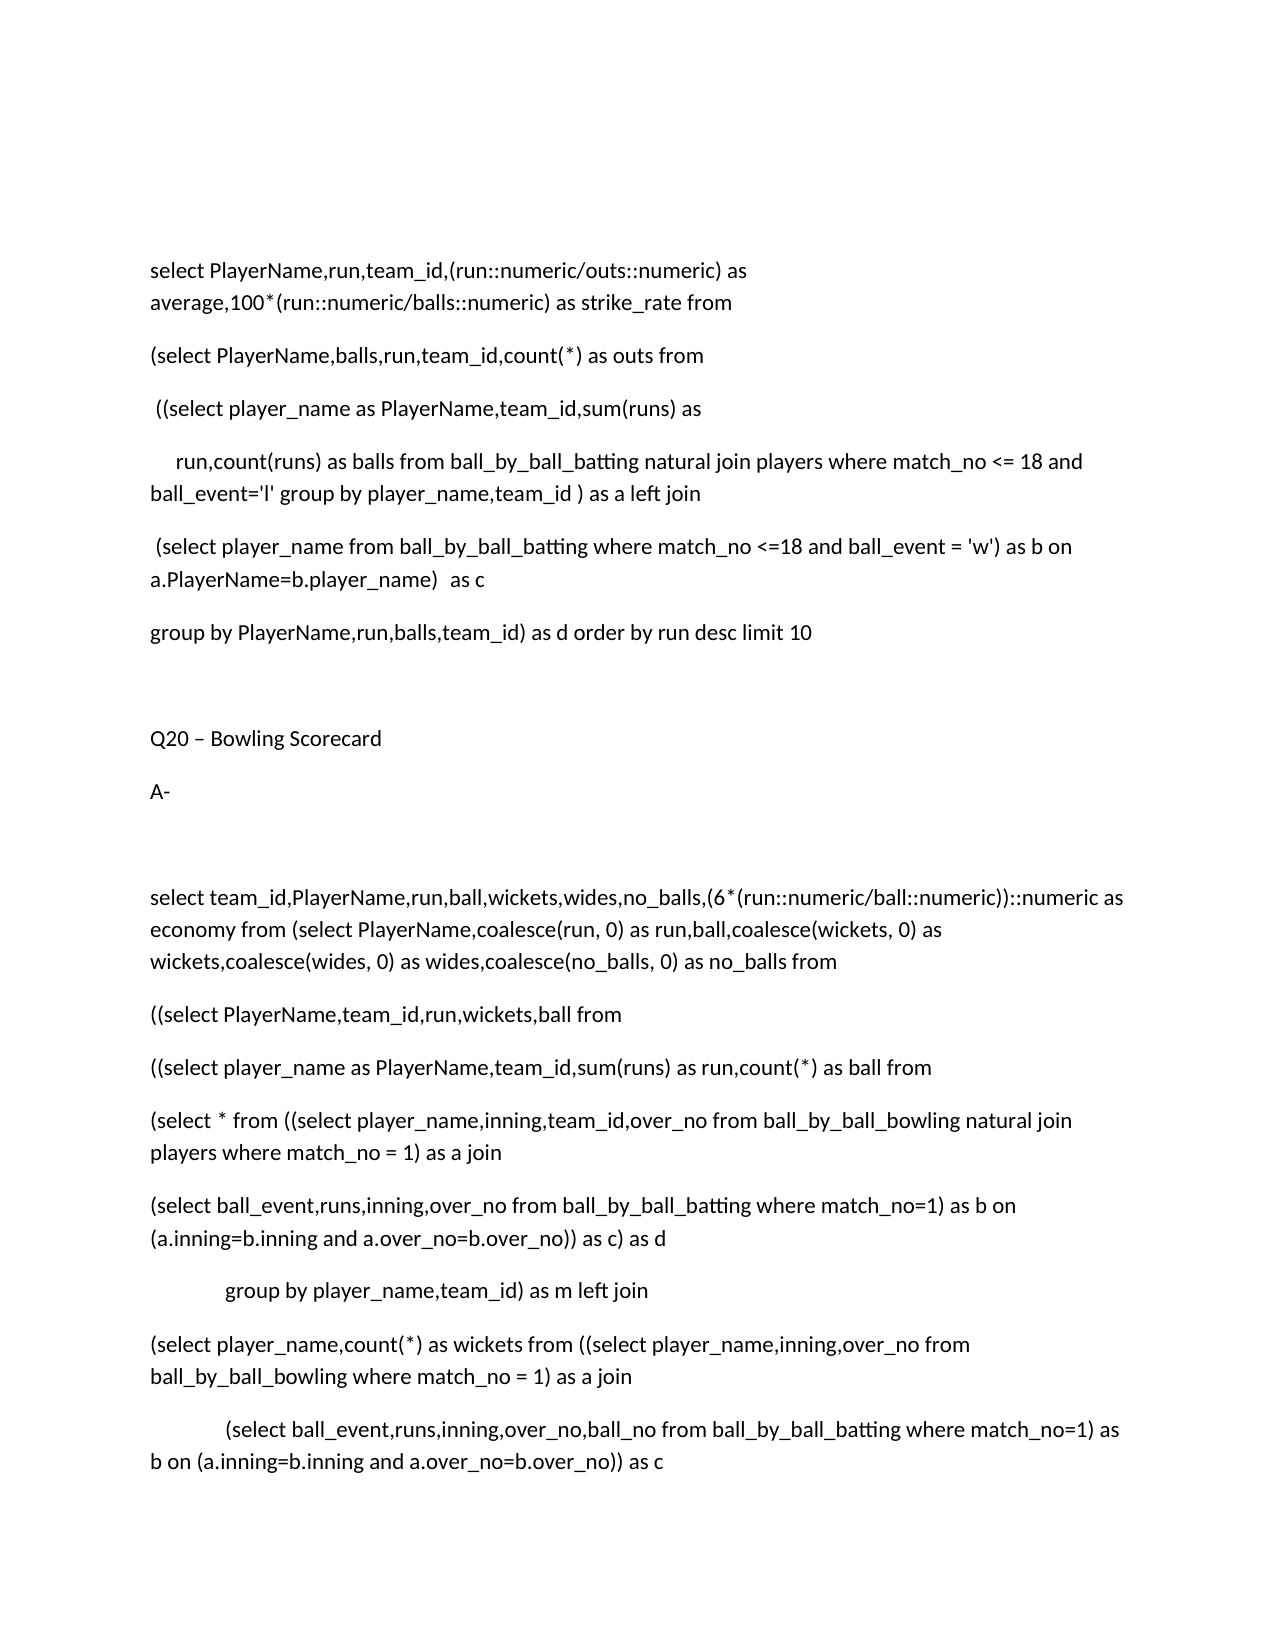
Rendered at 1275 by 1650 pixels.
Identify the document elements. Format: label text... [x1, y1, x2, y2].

text (select * from ((select player_name,inning,team_id,over_no from ball_by_ball_bowling natural join players where match_no = 1) as a join [150, 1106, 1125, 1166]
text ((select player_name as PlayerName,team_id,sum(runs) as run,count(*) as ball from [150, 1053, 1125, 1081]
text select team_id,PlayerName,run,ball,wickets,wides,no_balls,(6*(run::numeric/ball::numeric))::numeric as economy from (select PlayerName,coalesce(run, 0) as run,ball,coalesce(wickets, 0) as wickets,coalesce(wides, 0) as wides,coalesce(no_balls, 0) as no_balls from [150, 883, 1125, 975]
text (select player_name from ball_by_ball_batting where match_no <=18 and ball_event = 'w') as b on a.PlayerName=b.player_name) as c [150, 532, 1125, 593]
text (select ball_event,runs,inning,over_no from ball_by_ball_batting where match_no=1) as b on (a.inning=b.inning and a.over_no=b.over_no)) as c) as d [150, 1191, 1125, 1252]
text Q20 – Bowling Scorecard [150, 724, 1125, 752]
text (select player_name,count(*) as wickets from ((select player_name,inning,over_no from ball_by_ball_bowling where match_no = 1) as a join [150, 1330, 1125, 1390]
text ((select player_name as PlayerName,team_id,sum(runs) as [150, 394, 1125, 422]
text run,count(runs) as balls from ball_by_ball_batting natural join players where match_no <= 18 and ball_event='l' group by player_name,team_id ) as a left join [150, 447, 1125, 507]
text select PlayerName,run,team_id,(run::numeric/outs::numeric) as average,100*(run::numeric/balls::numeric) as strike_rate from [150, 256, 1125, 316]
text (select ball_event,runs,inning,over_no,ball_no from ball_by_ball_batting where match_no=1) as b on (a.inning=b.inning and a.over_no=b.over_no)) as c [150, 1415, 1125, 1475]
text (select PlayerName,balls,run,team_id,count(*) as outs from [150, 341, 1125, 369]
text A- [150, 777, 1125, 805]
text group by player_name,team_id) as m left join [150, 1277, 1125, 1305]
text ((select PlayerName,team_id,run,wickets,ball from [150, 1000, 1125, 1028]
text group by PlayerName,run,balls,team_id) as d order by run desc limit 10 [150, 618, 1125, 646]
